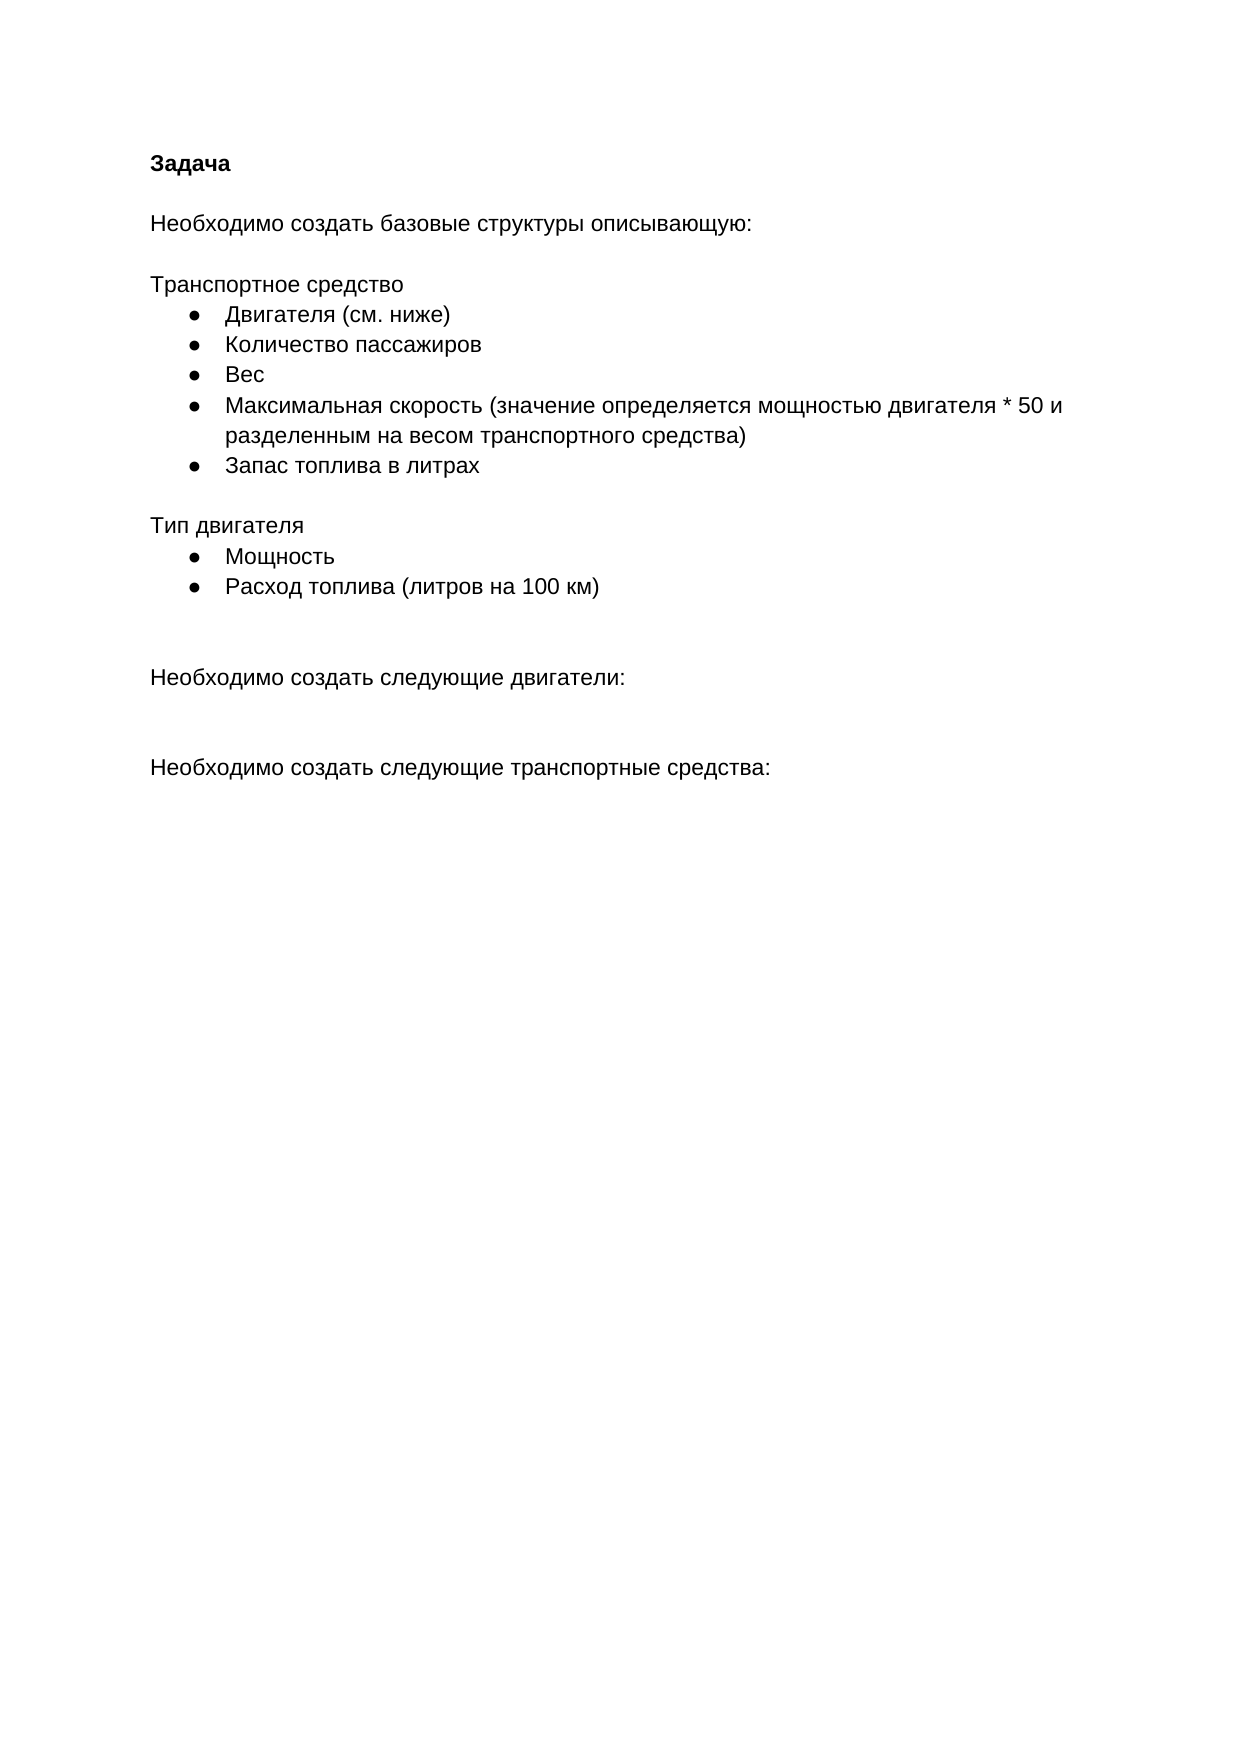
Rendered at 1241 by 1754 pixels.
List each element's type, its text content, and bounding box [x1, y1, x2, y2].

list Запас топлива в литрах [187, 452, 1090, 478]
text Транспортное средство [150, 271, 1090, 297]
list Вес [187, 361, 1090, 388]
list Мощность [187, 543, 1090, 569]
text Тип двигателя [150, 512, 1090, 539]
list Расход топлива (литров на 100 км) [187, 573, 1090, 599]
list Количество пассажиров [187, 331, 1090, 358]
text Необходимо создать следующие транспортные средства: [150, 754, 1090, 781]
text Необходимо создать базовые структуры описывающую: [150, 210, 1090, 237]
text Задача [150, 150, 1090, 176]
list Двигателя (см. ниже) [187, 301, 1090, 327]
text Необходимо создать следующие двигатели: [150, 663, 1090, 690]
list Максимальная скорость (значение определяется мощностью двигателя * 50 и разделенным на весом транспортного средства) [187, 392, 1090, 448]
